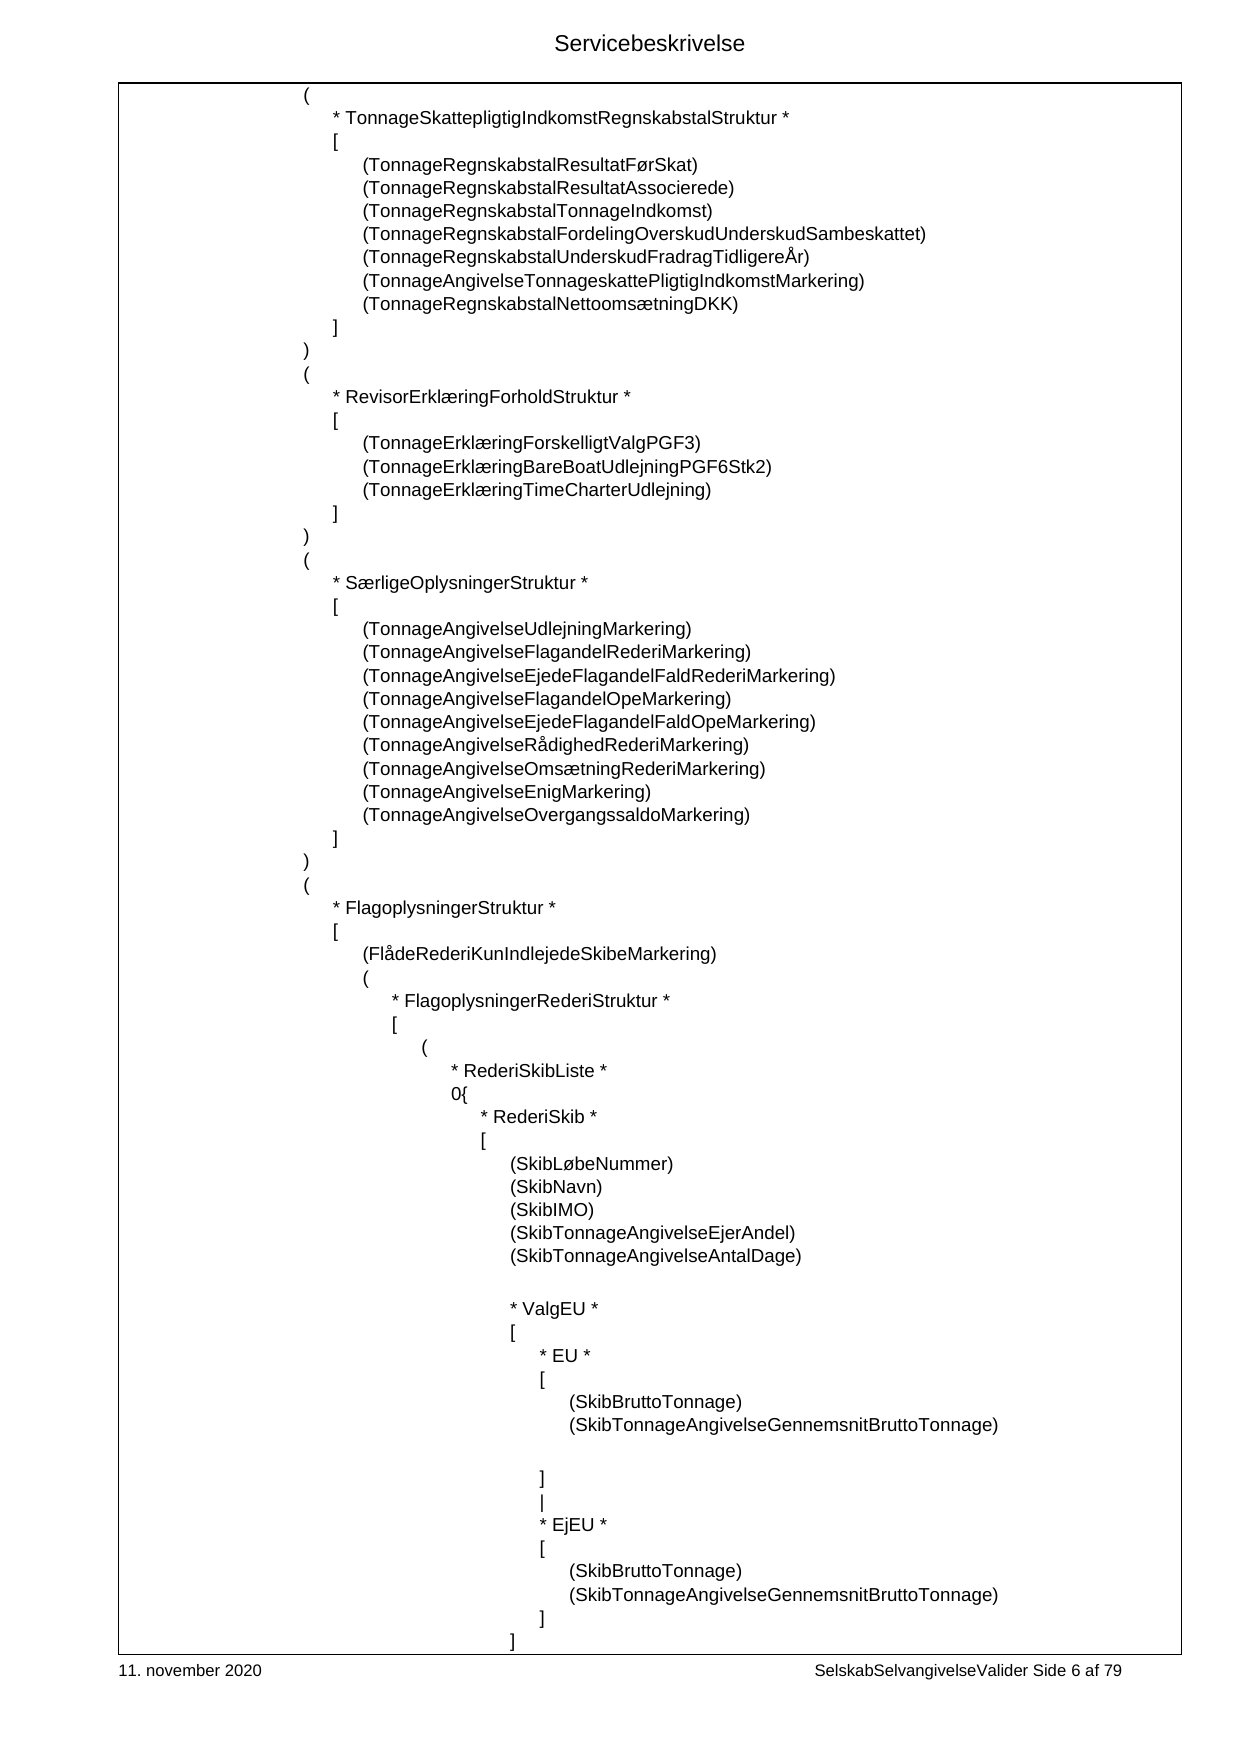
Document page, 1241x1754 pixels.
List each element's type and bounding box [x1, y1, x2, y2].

table_cell [119, 84, 1181, 1653]
